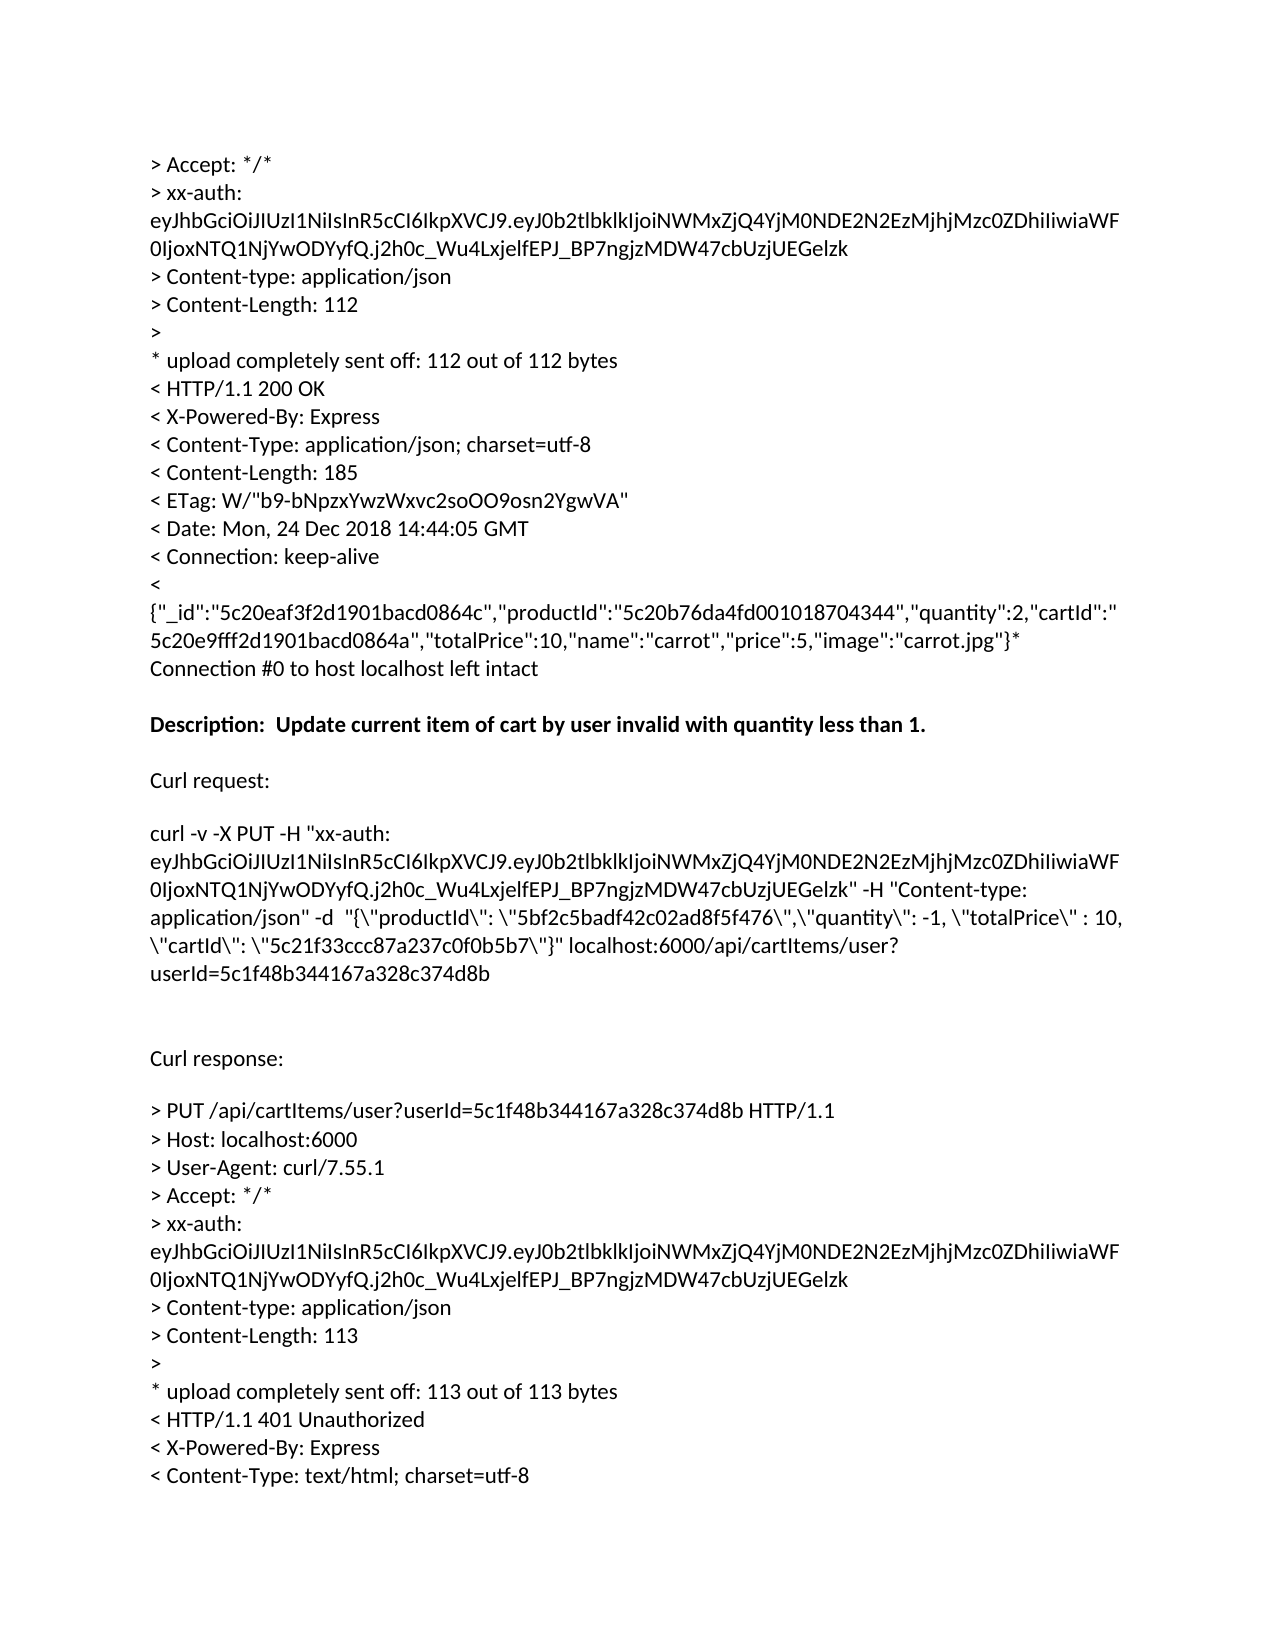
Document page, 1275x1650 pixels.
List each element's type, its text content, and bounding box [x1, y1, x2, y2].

text < [150, 570, 1125, 598]
text < Content-Length: 185 [150, 458, 1125, 486]
text * upload completely sent off: 113 out of 113 bytes [150, 1377, 1125, 1405]
text < HTTP/1.1 200 OK [150, 374, 1125, 402]
text {"_id":"5c20eaf3f2d1901bacd0864c","productId":"5c20b76da4fd001018704344","quantity":2,"cartId":"5c20e9fff2d1901bacd0864a","totalPrice":10,"name":"carrot","price":5,"image":"carrot.jpg"}* Connection #0 to host localhost left intact [150, 598, 1125, 682]
text > User-Agent: curl/7.55.1 [150, 1153, 1125, 1181]
text > Host: localhost:6000 [150, 1125, 1125, 1153]
text < ETag: W/"b9-bNpzxYwzWxvc2soOO9osn2YgwVA" [150, 486, 1125, 514]
text curl -v -X PUT -H "xx-auth: eyJhbGciOiJIUzI1NiIsInR5cCI6IkpXVCJ9.eyJ0b2tlbklkIjoiNWMxZjQ4YjM0NDE2N2EzMjhjMzc0ZDhiIiwiaWF0IjoxNTQ1NjYwODYyfQ.j2h0c_Wu4LxjelfEPJ_BP7ngjzMDW47cbUzjUEGelzk" -H "Content-type: application/json" -d "{\"productId\": \"5bf2c5badf42c02ad8f5f476\",\"quantity\": -1, \"totalPrice\" : 10, \"cartId\": \"5c21f33ccc87a237c0f0b5b7\"}" localhost:6000/api/cartItems/user?userId=5c1f48b344167a328c374d8b [150, 819, 1125, 988]
text > Content-type: application/json [150, 262, 1125, 290]
text > [150, 1349, 1125, 1377]
text < Date: Mon, 24 Dec 2018 14:44:05 GMT [150, 514, 1125, 542]
text > Accept: */* [150, 150, 1125, 178]
text Curl response: [150, 1044, 1125, 1072]
text < X-Powered-By: Express [150, 1433, 1125, 1461]
text > xx-auth: eyJhbGciOiJIUzI1NiIsInR5cCI6IkpXVCJ9.eyJ0b2tlbklkIjoiNWMxZjQ4YjM0NDE2N2EzMjhjMzc0ZDhiIiwiaWF0IjoxNTQ1NjYwODYyfQ.j2h0c_Wu4LxjelfEPJ_BP7ngjzMDW47cbUzjUEGelzk [150, 178, 1125, 262]
text > Content-type: application/json [150, 1293, 1125, 1321]
text < Content-Type: application/json; charset=utf-8 [150, 430, 1125, 458]
text > PUT /api/cartItems/user?userId=5c1f48b344167a328c374d8b HTTP/1.1 [150, 1097, 1125, 1125]
text > xx-auth: eyJhbGciOiJIUzI1NiIsInR5cCI6IkpXVCJ9.eyJ0b2tlbklkIjoiNWMxZjQ4YjM0NDE2N2EzMjhjMzc0ZDhiIiwiaWF0IjoxNTQ1NjYwODYyfQ.j2h0c_Wu4LxjelfEPJ_BP7ngjzMDW47cbUzjUEGelzk [150, 1209, 1125, 1293]
text > [150, 318, 1125, 346]
text < HTTP/1.1 401 Unauthorized [150, 1405, 1125, 1433]
text Description: Update current item of cart by user invalid with quantity less than 1. [150, 710, 1125, 738]
text > Content-Length: 113 [150, 1321, 1125, 1349]
text < Connection: keep-alive [150, 542, 1125, 570]
text < Content-Type: text/html; charset=utf-8 [150, 1461, 1125, 1489]
text > Content-Length: 112 [150, 290, 1125, 318]
text Curl request: [150, 766, 1125, 794]
text * upload completely sent off: 112 out of 112 bytes [150, 346, 1125, 374]
text < X-Powered-By: Express [150, 402, 1125, 430]
text > Accept: */* [150, 1181, 1125, 1209]
